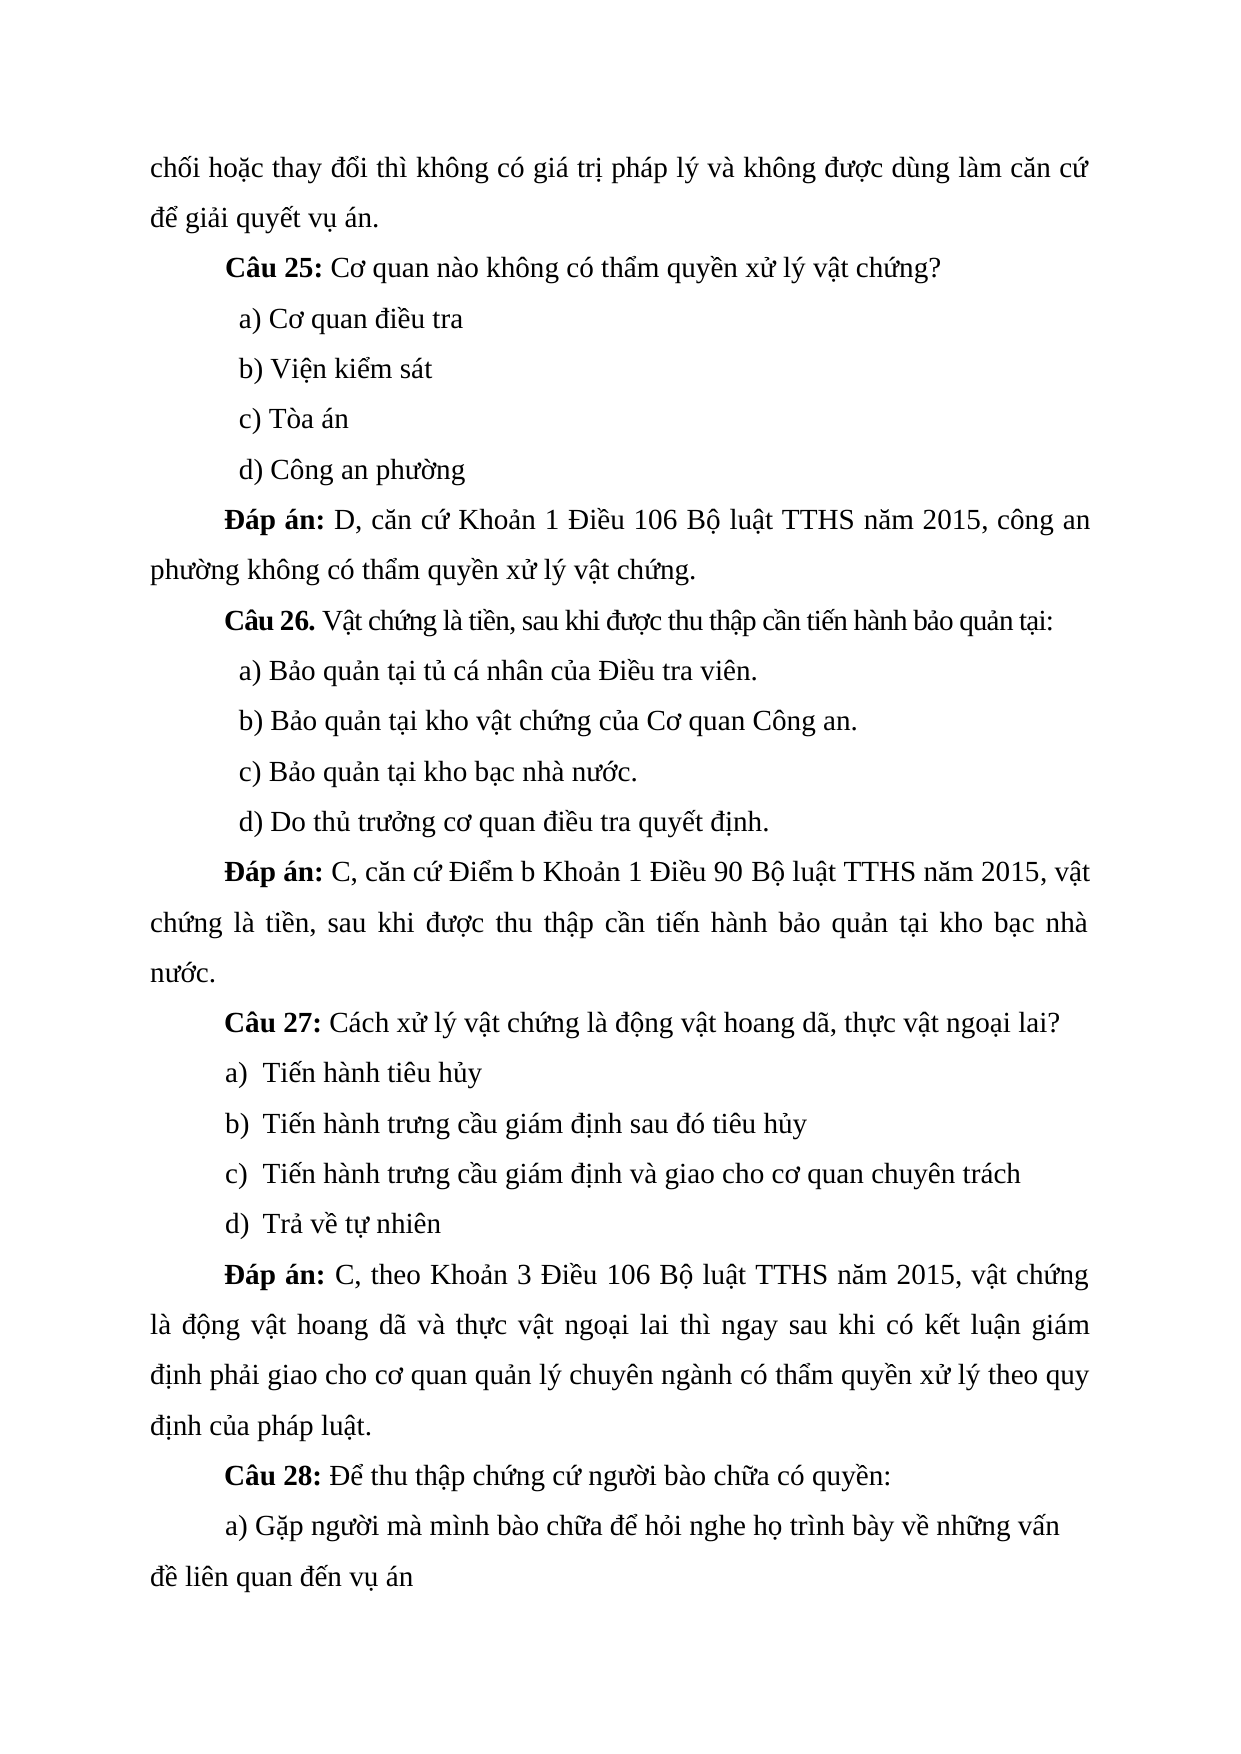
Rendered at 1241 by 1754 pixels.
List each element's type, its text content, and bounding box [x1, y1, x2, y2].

text Đáp án: C, theo Khoản 3 Điều 106 Bộ luật TTHS năm 2015, vật chứng là động vật hoang dã và thực vật ngoại lai thì ngay sau khi có kết luận giám định phải giao cho cơ quan quản lý chuyên ngành có thẩm quyền xử lý theo quy định của pháp luật. [150, 1257, 1090, 1441]
list d) Công an phường [150, 452, 1090, 485]
list c) Bảo quản tại kho bạc nhà nước. [150, 754, 1090, 787]
list a) Cơ quan điều tra [150, 301, 1090, 334]
list Câu 26. Vật chứng là tiền, sau khi được thu thập cần tiến hành bảo quản tại: [150, 603, 1090, 636]
list b) Bảo quản tại kho vật chứng của Cơ quan Công an. [150, 703, 1090, 737]
list a) Bảo quản tại tủ cá nhân của Điều tra viên. [150, 653, 1090, 687]
list Trả về tự nhiên [225, 1207, 1090, 1240]
list d) Do thủ trưởng cơ quan điều tra quyết định. [150, 804, 1090, 838]
list Tiến hành trưng cầu giám định và giao cho cơ quan chuyên trách [225, 1156, 1090, 1190]
list a) Gặp người mà mình bào chữa để hỏi nghe họ trình bày về những vấn đề liên quan đến vụ án [150, 1508, 1090, 1592]
list Đáp án: C, căn cứ Điểm b Khoản 1 Điều 90 Bộ luật TTHS năm 2015, vật chứng là tiền, sau khi được thu thập cần tiến hành bảo quản tại kho bạc nhà nước. [150, 854, 1090, 988]
list Tiến hành trưng cầu giám định sau đó tiêu hủy [225, 1106, 1090, 1139]
list c) Tòa án [150, 402, 1090, 435]
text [150, 150, 1090, 234]
list Câu 27: Cách xử lý vật chứng là động vật hoang dã, thực vật ngoại lai? [150, 1005, 1090, 1039]
list Tiến hành tiêu hủy [225, 1056, 1090, 1089]
text Câu 28: Để thu thập chứng cứ người bào chữa có quyền: [150, 1458, 1090, 1492]
list Đáp án: D, căn cứ Khoản 1 Điều 106 Bộ luật TTHS năm 2015, công an phường không có thẩm quyền xử lý vật chứng. [150, 502, 1090, 586]
list b) Viện kiểm sát [150, 351, 1090, 385]
text Câu 25: Cơ quan nào không có thẩm quyền xử lý vật chứng? [150, 251, 1090, 284]
